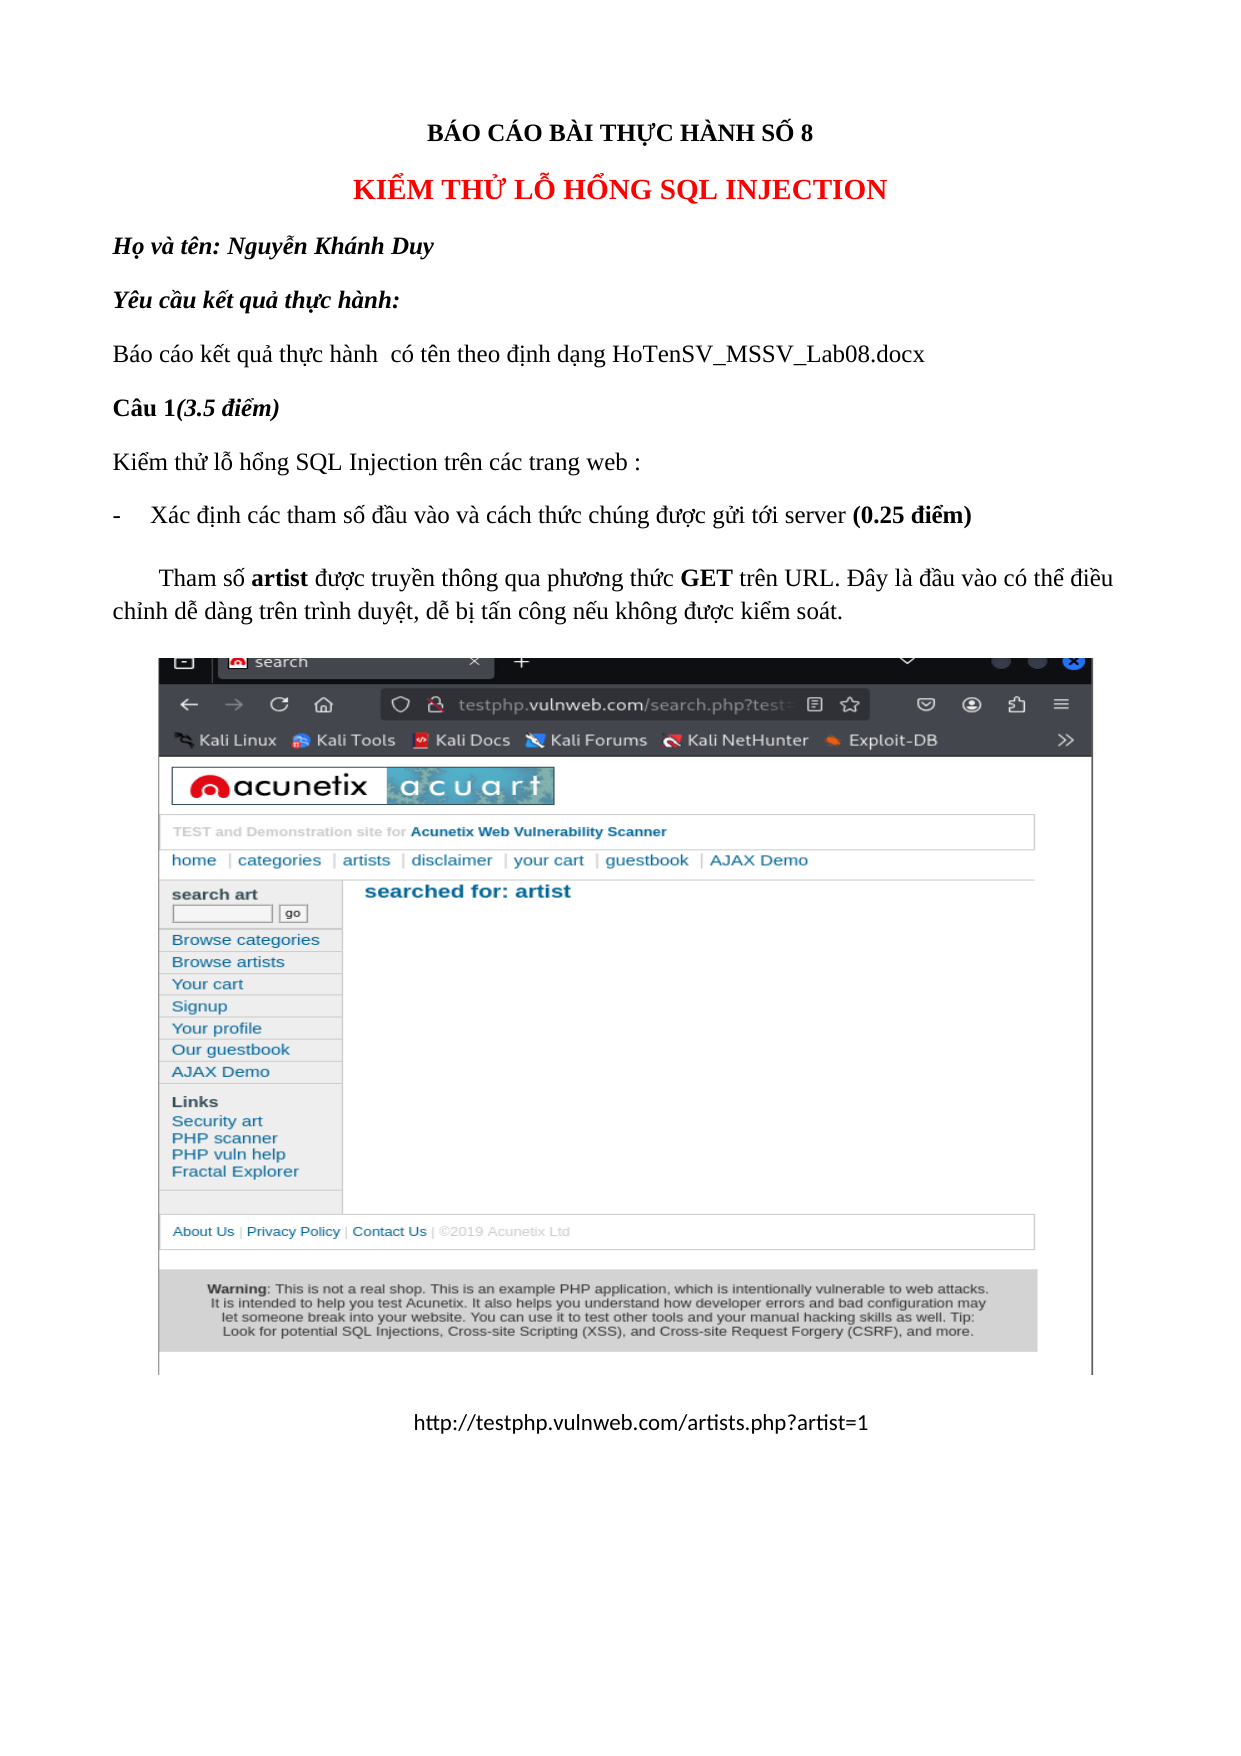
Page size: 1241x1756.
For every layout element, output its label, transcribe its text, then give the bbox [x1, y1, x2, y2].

text KIỂM THỬ LỖ HỔNG SQL INJECTION [112, 172, 1128, 206]
picture [158, 658, 1094, 1375]
text Yêu cầu kết quả thực hành: [112, 285, 1128, 314]
text http://testphp.vulnweb.com/artists.php?artist=1 [112, 1408, 1128, 1436]
text Câu 1(3.5 điểm) [112, 393, 1128, 422]
text Báo cáo kết quả thực hành có tên theo định dạng HoTenSV_MSSV_Lab08.docx [112, 339, 1128, 368]
text Họ và tên: Nguyễn Khánh Duy [112, 231, 1128, 260]
text BÁO CÁO BÀI THỰC HÀNH SỐ 8 [112, 118, 1128, 147]
list Xác định các tham số đầu vào và cách thức chúng được gửi tới server (0.25 điểm) [112, 501, 1128, 529]
text Tham số artist được truyền thông qua phương thức GET trên URL. Đây là đầu vào có thể điều chỉnh dễ dàng trên trình duyệt, dễ bị tấn công nếu không được kiểm soát. [112, 563, 1128, 624]
text Kiểm thử lỗ hổng SQL Injection trên các trang web : [112, 447, 1128, 476]
